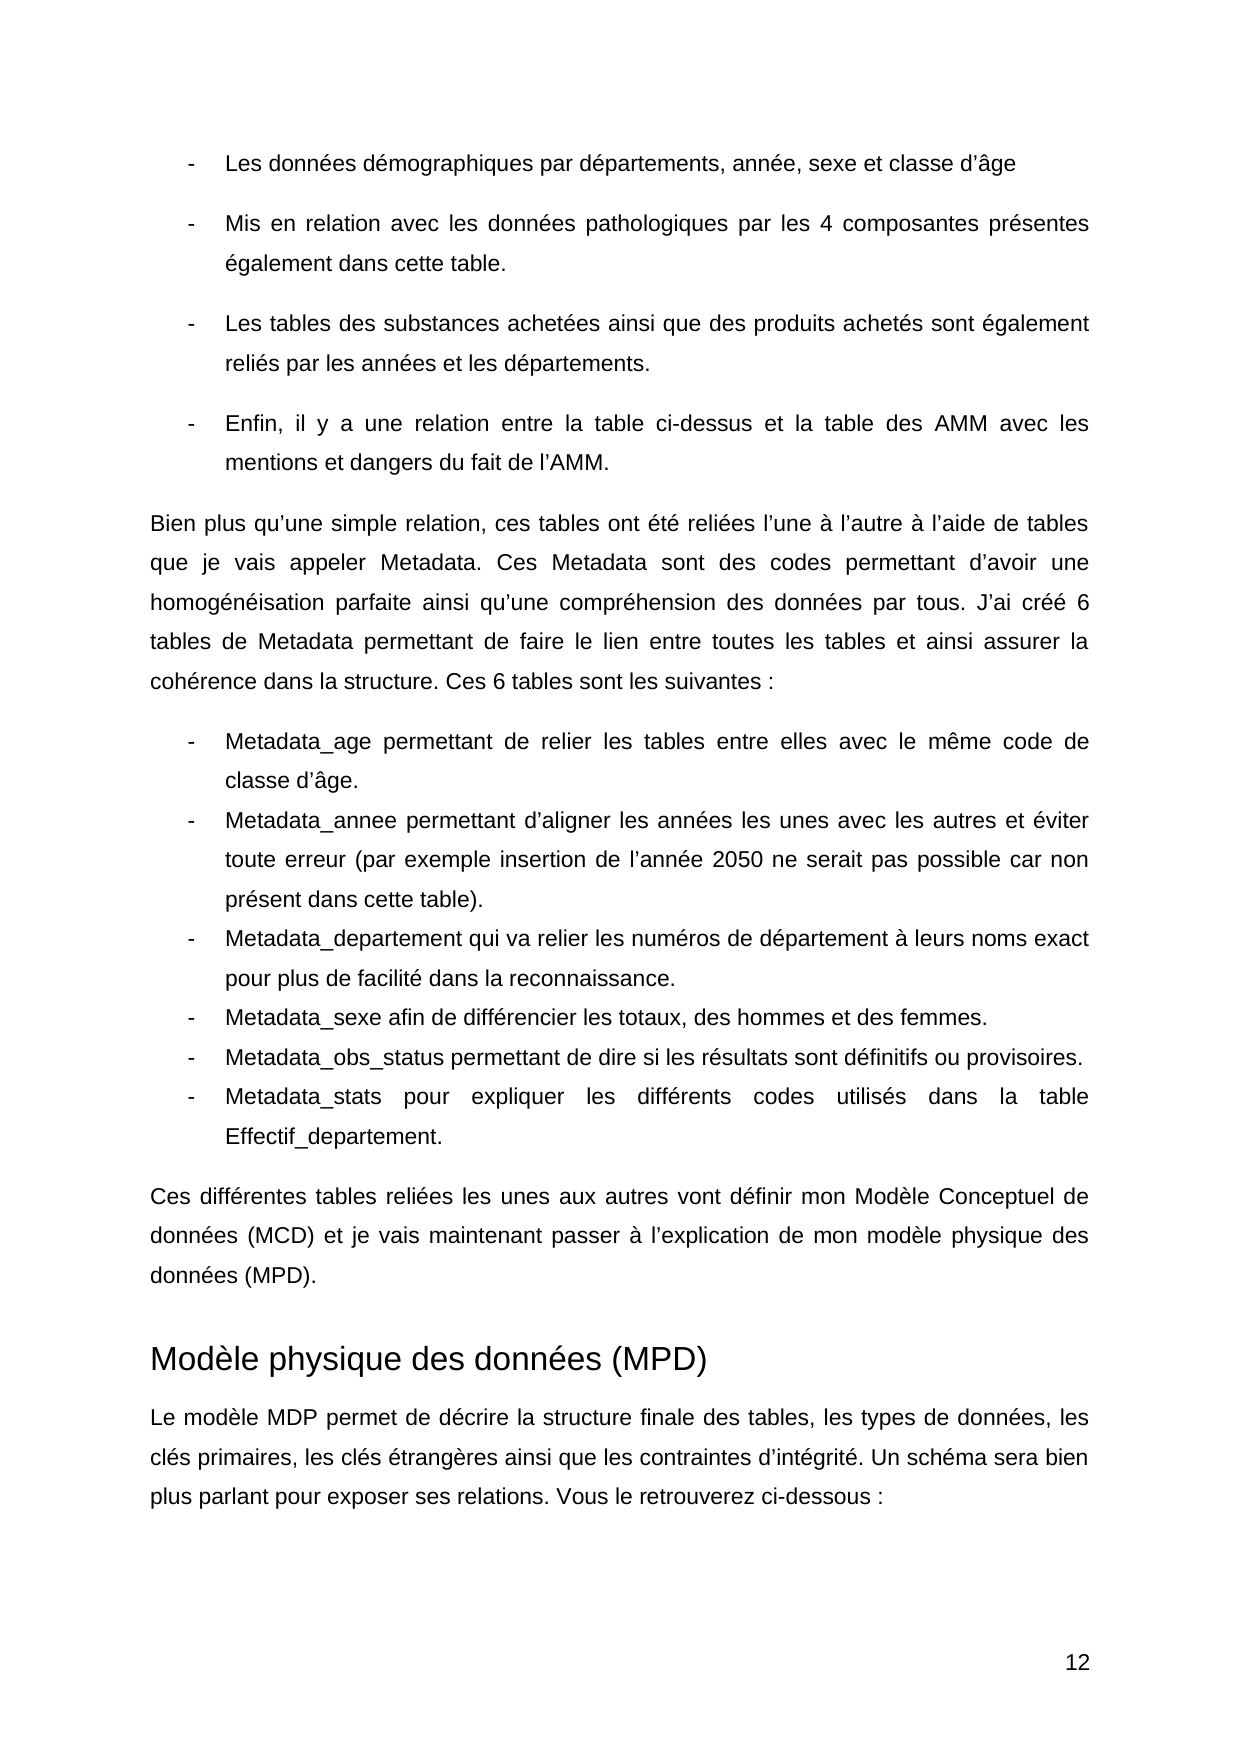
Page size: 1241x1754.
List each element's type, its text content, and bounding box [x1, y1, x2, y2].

list Les données démographiques par départements, année, sexe et classe d’âge [187, 150, 1090, 176]
list Metadata_departement qui va relier les numéros de département à leurs noms exact pour plus de facilité dans la reconnaissance. [187, 925, 1090, 991]
list Metadata_obs_status permettant de dire si les résultats sont définitifs ou provisoires. [187, 1044, 1090, 1070]
list Metadata_age permettant de relier les tables entre elles avec le même code de classe d’âge. [187, 728, 1090, 794]
list Mis en relation avec les données pathologiques par les 4 composantes présentes également dans cette table. [187, 210, 1090, 276]
text Le modèle MDP permet de décrire la structure finale des tables, les types de données, les clés primaires, les clés étrangères ainsi que les contraintes d’intégrité. Un schéma sera bien plus parlant pour exposer ses relations. Vous le retrouverez ci-dessous : [150, 1404, 1090, 1509]
subtitle Modèle physique des données (MPD) [150, 1339, 1090, 1377]
text Bien plus qu’une simple relation, ces tables ont été reliées l’une à l’autre à l’aide de tables que je vais appeler Metadata. Ces Metadata sont des codes permettant d’avoir une homogénéisation parfaite ainsi qu’une compréhension des données par tous. J’ai créé 6 tables de Metadata permettant de faire le lien entre toutes les tables et ainsi assurer la cohérence dans la structure. Ces 6 tables sont les suivantes : [150, 510, 1090, 694]
list Metadata_annee permettant d’aligner les années les unes avec les autres et éviter toute erreur (par exemple insertion de l’année 2050 ne serait pas possible car non présent dans cette table). [187, 807, 1090, 912]
list Les tables des substances achetées ainsi que des produits achetés sont également reliés par les années et les départements. [187, 310, 1090, 376]
list Metadata_stats pour expliquer les différents codes utilisés dans la table Effectif_departement. [187, 1083, 1090, 1149]
list Enfin, il y a une relation entre la table ci-dessus et la table des AMM avec les mentions et dangers du fait de l’AMM. [187, 410, 1090, 476]
list Metadata_sexe afin de différencier les totaux, des hommes et des femmes. [187, 1004, 1090, 1031]
text Ces différentes tables reliées les unes aux autres vont définir mon Modèle Conceptuel de données (MCD) et je vais maintenant passer à l’explication de mon modèle physique des données (MPD). [150, 1183, 1090, 1288]
